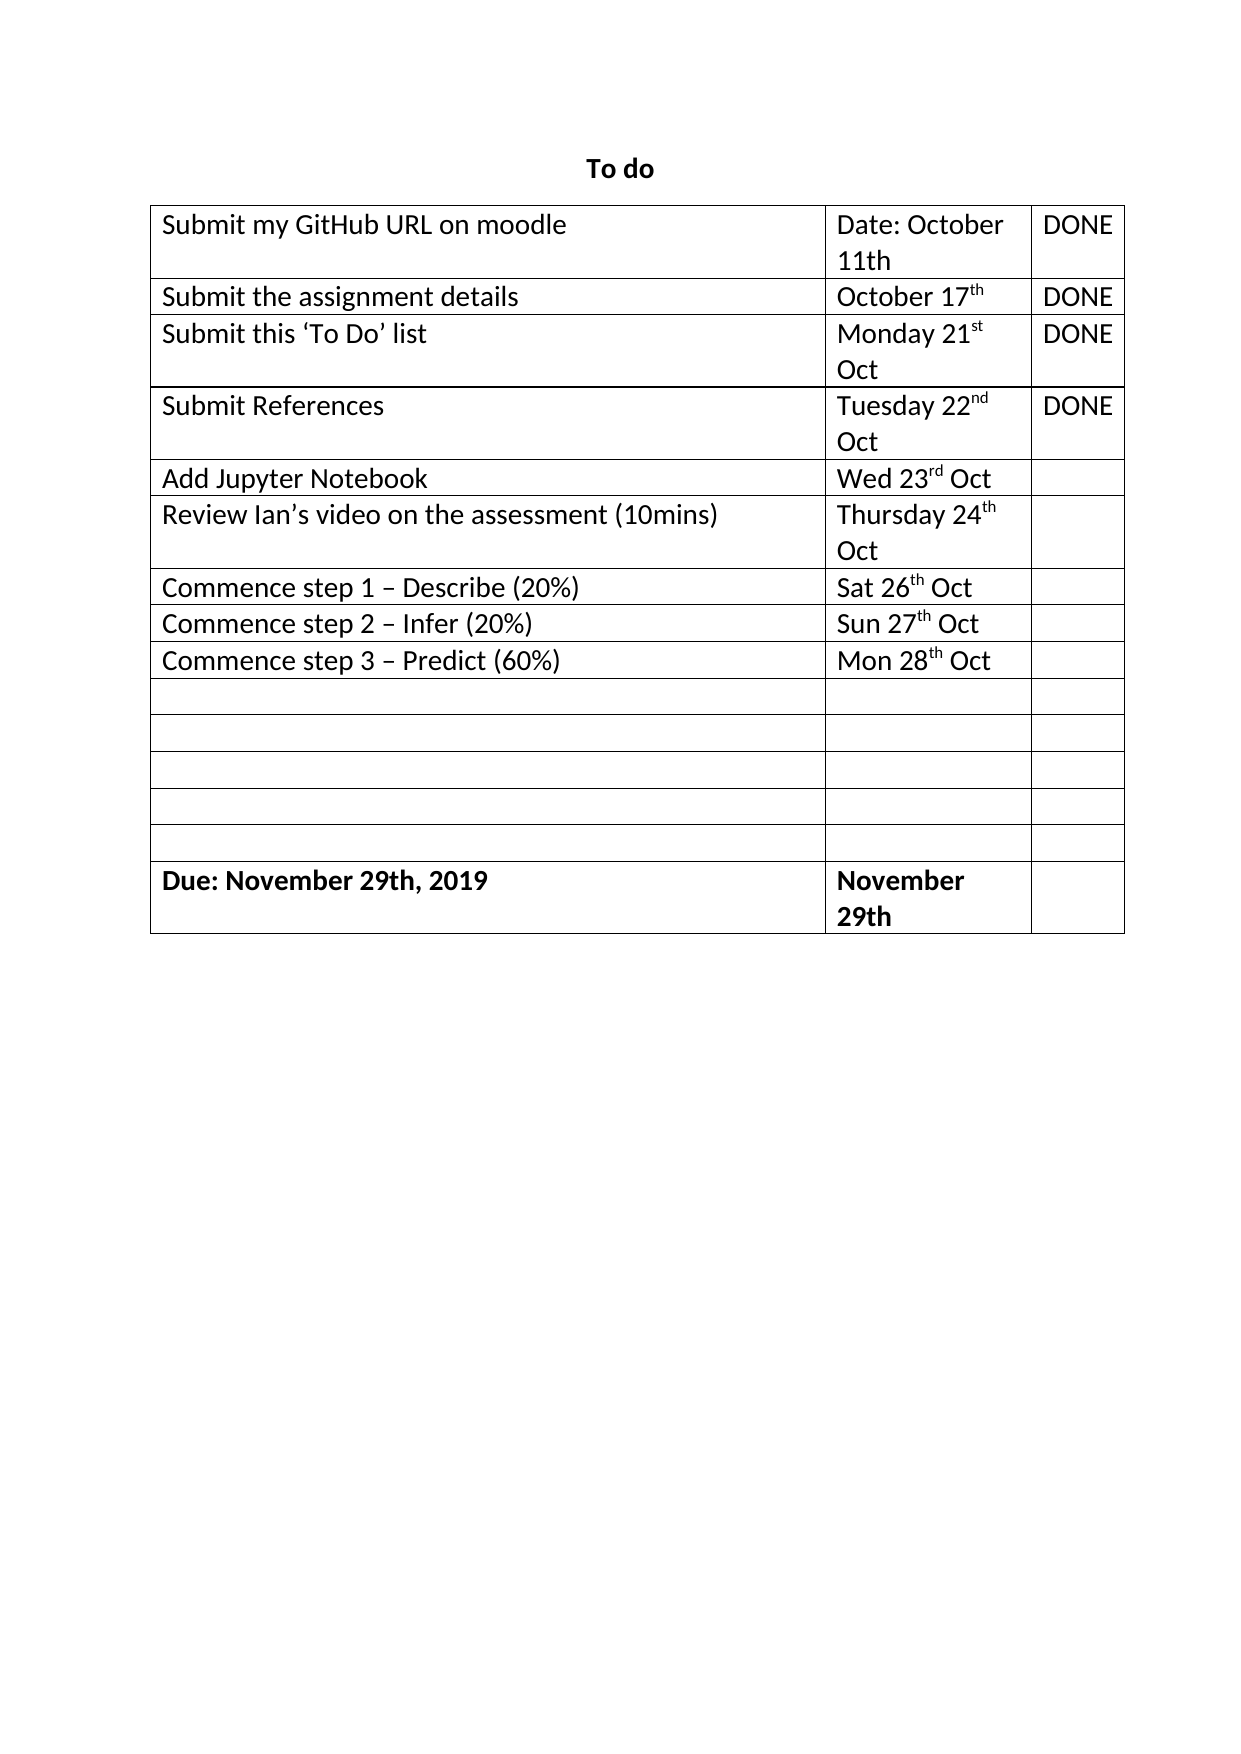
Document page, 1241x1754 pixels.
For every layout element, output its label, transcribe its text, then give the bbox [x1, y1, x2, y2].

table_cell [1032, 569, 1124, 604]
table_cell [151, 825, 825, 861]
table_cell Due: November 29th, 2019 [151, 862, 825, 933]
table_cell [1032, 460, 1124, 495]
table_cell [1032, 862, 1124, 933]
table_cell [1032, 825, 1124, 861]
table_cell Tuesday 22nd Oct [826, 388, 1031, 459]
table_cell [151, 715, 825, 751]
table_cell Commence step 3 – Predict (60%) [151, 642, 825, 678]
table_cell [1032, 789, 1124, 824]
text To do [150, 150, 1090, 186]
table_header Submit my GitHub URL on moodle [151, 206, 825, 277]
table_cell DONE [1032, 388, 1124, 459]
table_cell [826, 789, 1031, 824]
table_cell DONE [1032, 315, 1124, 386]
table_cell [826, 825, 1031, 861]
table_cell Submit the assignment details [151, 279, 825, 314]
table_cell Mon 28th Oct [826, 642, 1031, 678]
table_cell [1032, 679, 1124, 714]
table_cell Review Ian’s video on the assessment (10mins) [151, 496, 825, 568]
table_cell October 17th [826, 279, 1031, 314]
table_cell [1032, 642, 1124, 678]
table_cell [826, 679, 1031, 714]
table_cell Submit References [151, 388, 825, 459]
table_cell [1032, 605, 1124, 641]
table_cell Commence step 1 – Describe (20%) [151, 569, 825, 604]
table_cell Commence step 2 – Infer (20%) [151, 605, 825, 641]
table_cell DONE [1032, 279, 1124, 314]
table_cell Sun 27th Oct [826, 605, 1031, 641]
table_cell Submit this ‘To Do’ list [151, 315, 825, 386]
table_header Date: October 11th [826, 206, 1031, 277]
table_cell Monday 21st Oct [826, 315, 1031, 386]
table_cell [826, 752, 1031, 788]
table_cell Thursday 24th Oct [826, 496, 1031, 568]
table_cell [151, 789, 825, 824]
table_cell [826, 715, 1031, 751]
table_cell Sat 26th Oct [826, 569, 1031, 604]
table_header DONE [1032, 206, 1124, 277]
table_cell Add Jupyter Notebook [151, 460, 825, 495]
table_cell [151, 752, 825, 788]
table_cell Wed 23rd Oct [826, 460, 1031, 495]
table_cell November 29th [826, 862, 1031, 933]
table_cell [1032, 752, 1124, 788]
table_cell [1032, 715, 1124, 751]
table_cell [1032, 496, 1124, 568]
table_cell [151, 679, 825, 714]
